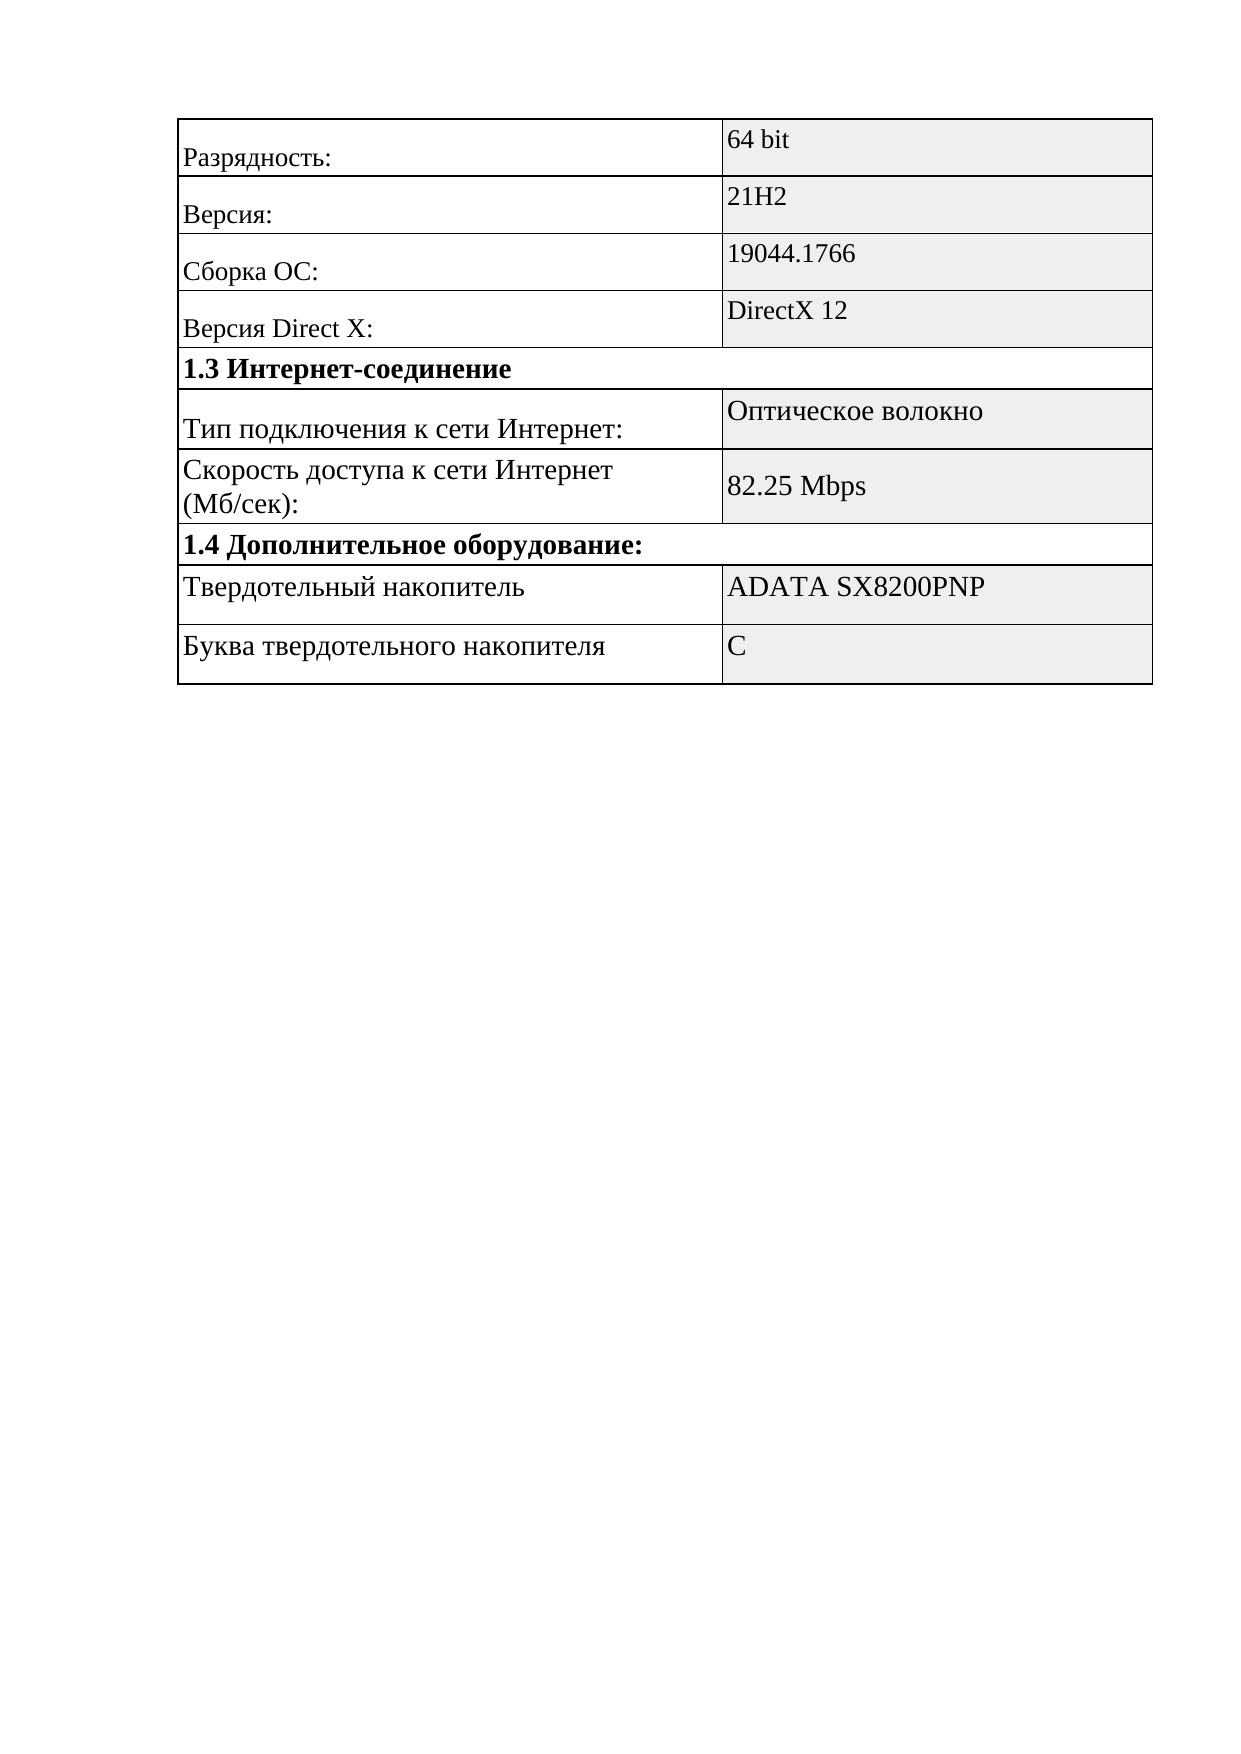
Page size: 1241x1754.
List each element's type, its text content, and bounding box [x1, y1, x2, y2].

table_cell 1.3 Интернет-соединение [179, 348, 1152, 388]
table_cell Тип подключения к сети Интернет: [179, 390, 722, 448]
table_cell 82.25 Mbps [723, 450, 1152, 523]
table_cell 64 bit [723, 120, 1152, 175]
table_cell Буква твердотельного накопителя [179, 625, 722, 683]
table_cell DirectX 12 [723, 291, 1152, 347]
table_cell 21H2 [723, 177, 1152, 232]
table_cell Скорость доступа к сети Интернет (Мб/сек): [179, 450, 722, 523]
table_cell Твердотельный накопитель [179, 566, 722, 624]
table_cell ADATA SX8200PNP [723, 566, 1152, 624]
table_cell 1.4 Дополнительное оборудование: [179, 524, 1152, 564]
table_cell 19044.1766 [723, 234, 1152, 290]
table_cell Версия Direct X: [179, 291, 722, 347]
table_cell Сборка ОС: [179, 234, 722, 290]
table_cell Версия: [179, 177, 722, 232]
table_cell C [723, 625, 1152, 683]
table_cell Разрядность: [179, 120, 722, 175]
table_cell Оптическое волокно [723, 390, 1152, 448]
